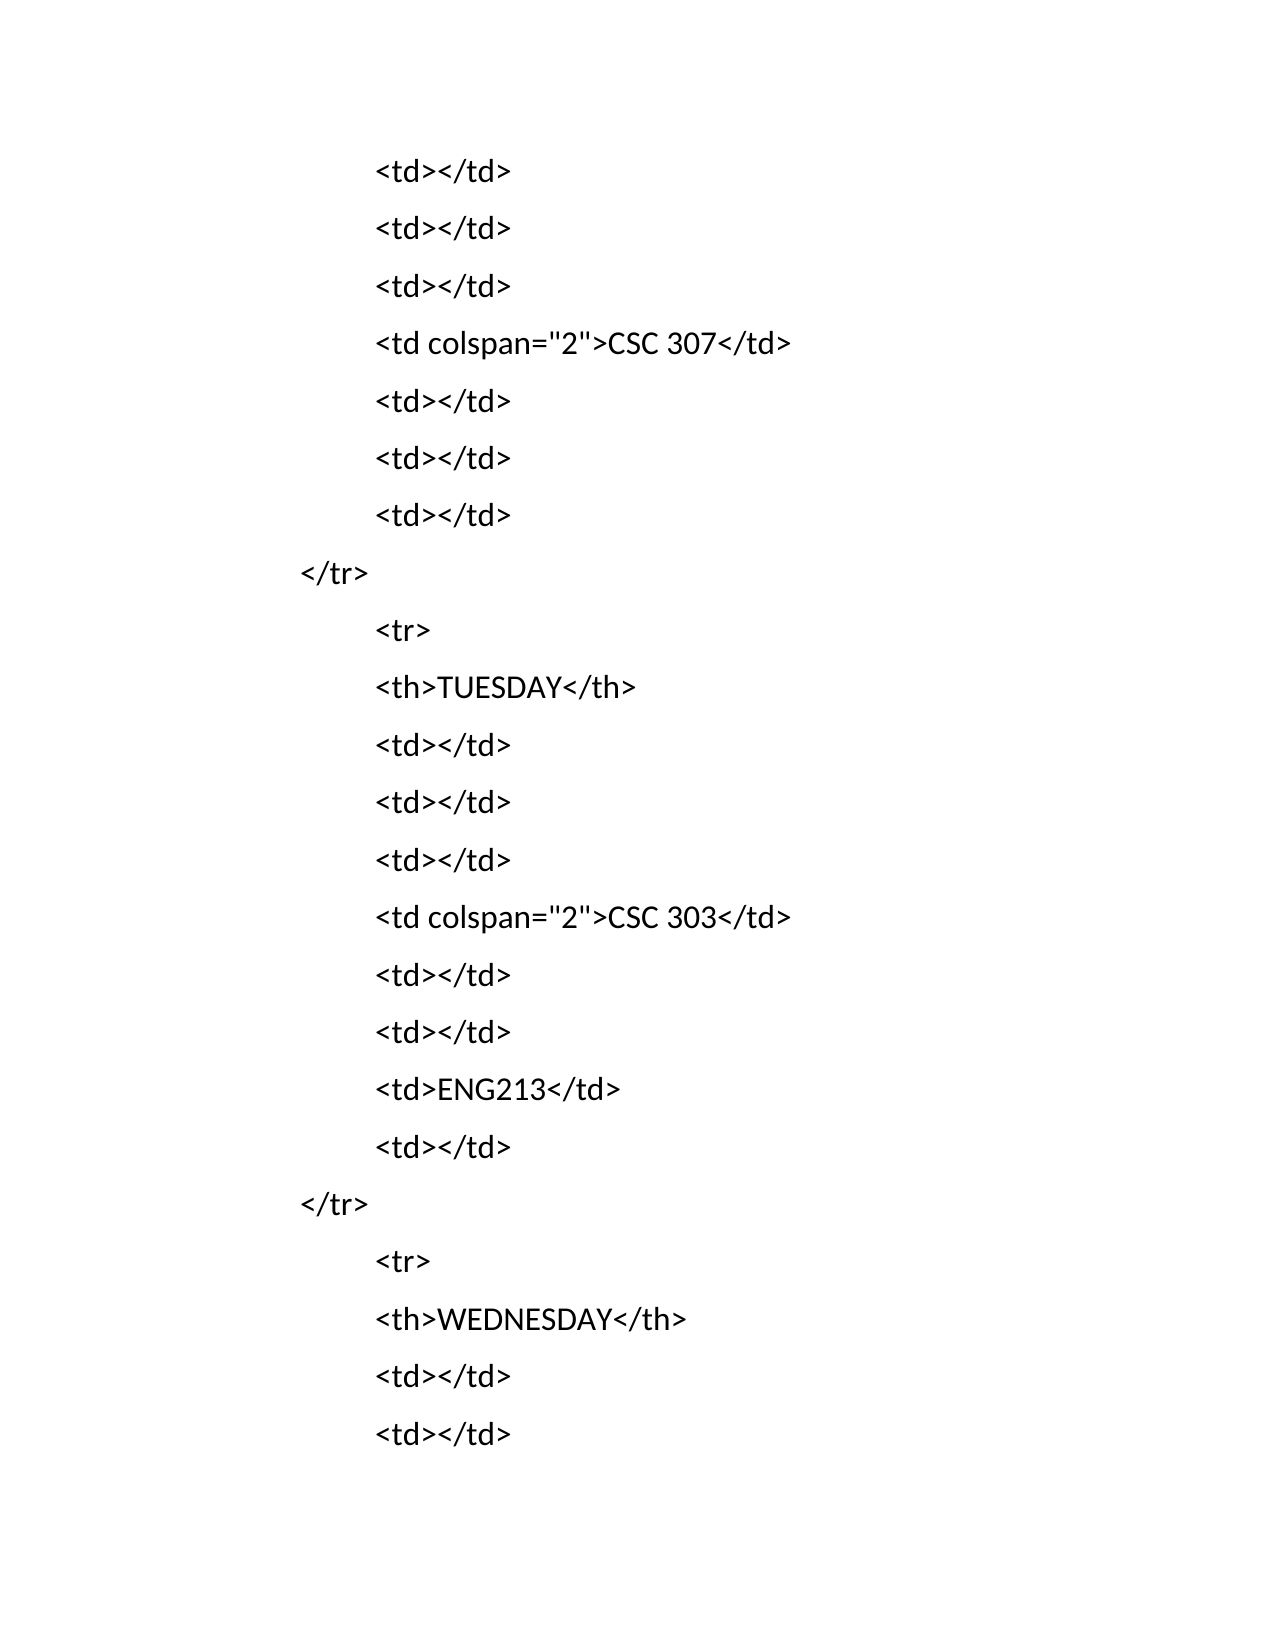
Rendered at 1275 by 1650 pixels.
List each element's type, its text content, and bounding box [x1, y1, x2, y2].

text <td></td> [150, 494, 1125, 535]
text <td></td> [150, 953, 1125, 994]
text </tr> [150, 1183, 1125, 1224]
text <td></td> [150, 207, 1125, 248]
text <th>TUESDAY</th> [150, 667, 1125, 707]
text <td></td> [150, 1011, 1125, 1052]
text <td></td> [150, 379, 1125, 420]
text <tr> [150, 1241, 1125, 1281]
text <td></td> [150, 724, 1125, 765]
text <td></td> [150, 1413, 1125, 1453]
text <td colspan="2">CSC 303</td> [150, 896, 1125, 937]
text <td></td> [150, 1355, 1125, 1396]
text <th>WEDNESDAY</th> [150, 1298, 1125, 1339]
text <td></td> [150, 437, 1125, 478]
text <td></td> [150, 781, 1125, 822]
text <td></td> [150, 265, 1125, 306]
text </tr> [150, 552, 1125, 592]
text <tr> [150, 609, 1125, 650]
text <td></td> [150, 1126, 1125, 1166]
text <td></td> [150, 150, 1125, 191]
text <td></td> [150, 839, 1125, 879]
text <td colspan="2">CSC 307</td> [150, 322, 1125, 363]
text <td>ENG213</td> [150, 1068, 1125, 1109]
